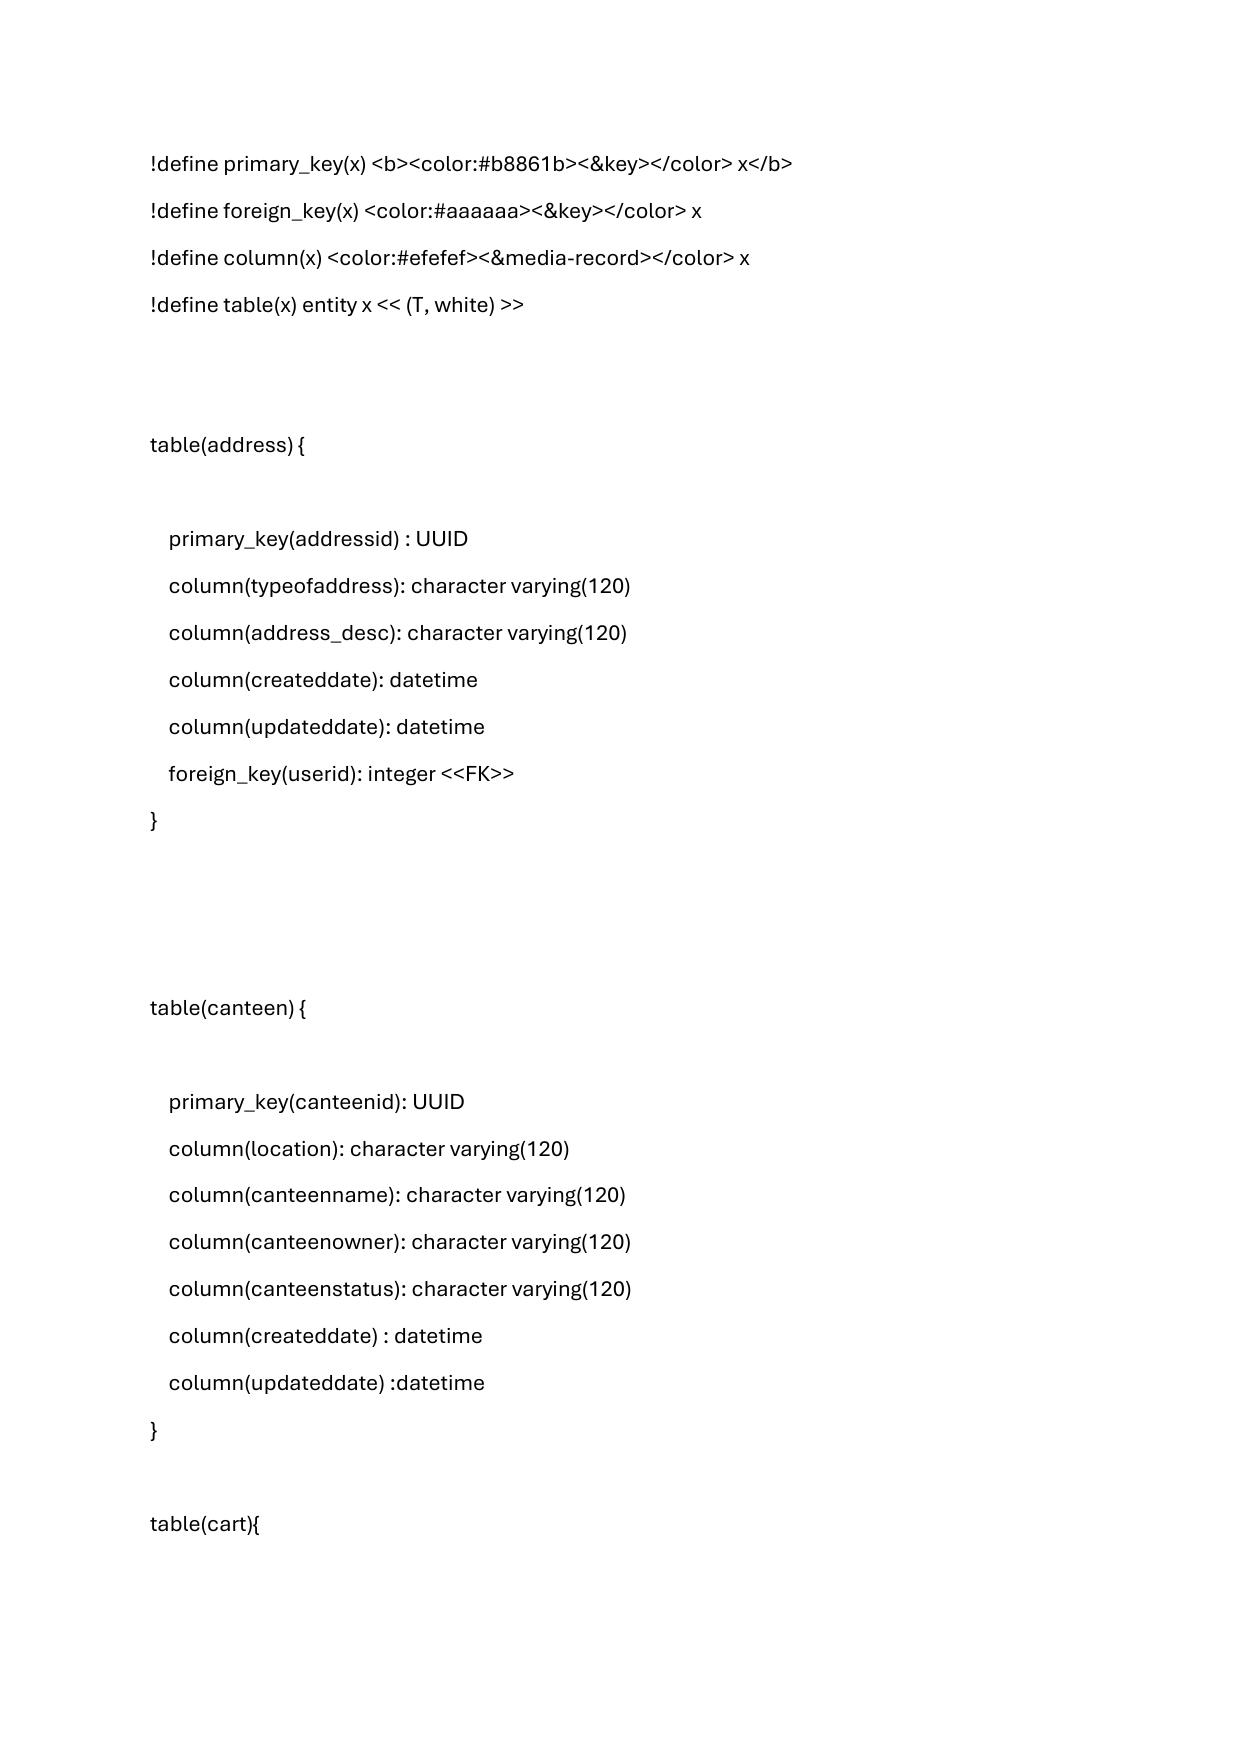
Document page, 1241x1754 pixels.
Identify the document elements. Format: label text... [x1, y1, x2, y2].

text table(canteen) { [150, 994, 1090, 1022]
text column(canteenstatus): character varying(120) [150, 1275, 1090, 1303]
text !define table(x) entity x << (T, white) >> [150, 291, 1090, 319]
text column(address_desc): character varying(120) [150, 619, 1090, 647]
text table(address) { [150, 431, 1090, 459]
text column(updateddate): datetime [150, 712, 1090, 741]
text column(location): character varying(120) [150, 1134, 1090, 1162]
text table(cart){ [150, 1509, 1090, 1537]
text column(canteenname): character varying(120) [150, 1181, 1090, 1209]
text column(typeofaddress): character varying(120) [150, 572, 1090, 600]
text primary_key(addressid) : UUID [150, 525, 1090, 553]
text column(updateddate) :datetime [150, 1369, 1090, 1397]
text !define primary_key(x) <b><color:#b8861b><&key></color> x</b> [150, 150, 1090, 178]
text column(createddate): datetime [150, 666, 1090, 694]
text primary_key(canteenid): UUID [150, 1087, 1090, 1116]
text } [150, 1416, 1090, 1444]
text !define foreign_key(x) <color:#aaaaaa><&key></color> x [150, 197, 1090, 225]
text !define column(x) <color:#efefef><&media-record></color> x [150, 244, 1090, 272]
text } [150, 806, 1090, 834]
text column(createddate) : datetime [150, 1322, 1090, 1350]
text column(canteenowner): character varying(120) [150, 1228, 1090, 1256]
text foreign_key(userid): integer <<FK>> [150, 759, 1090, 787]
